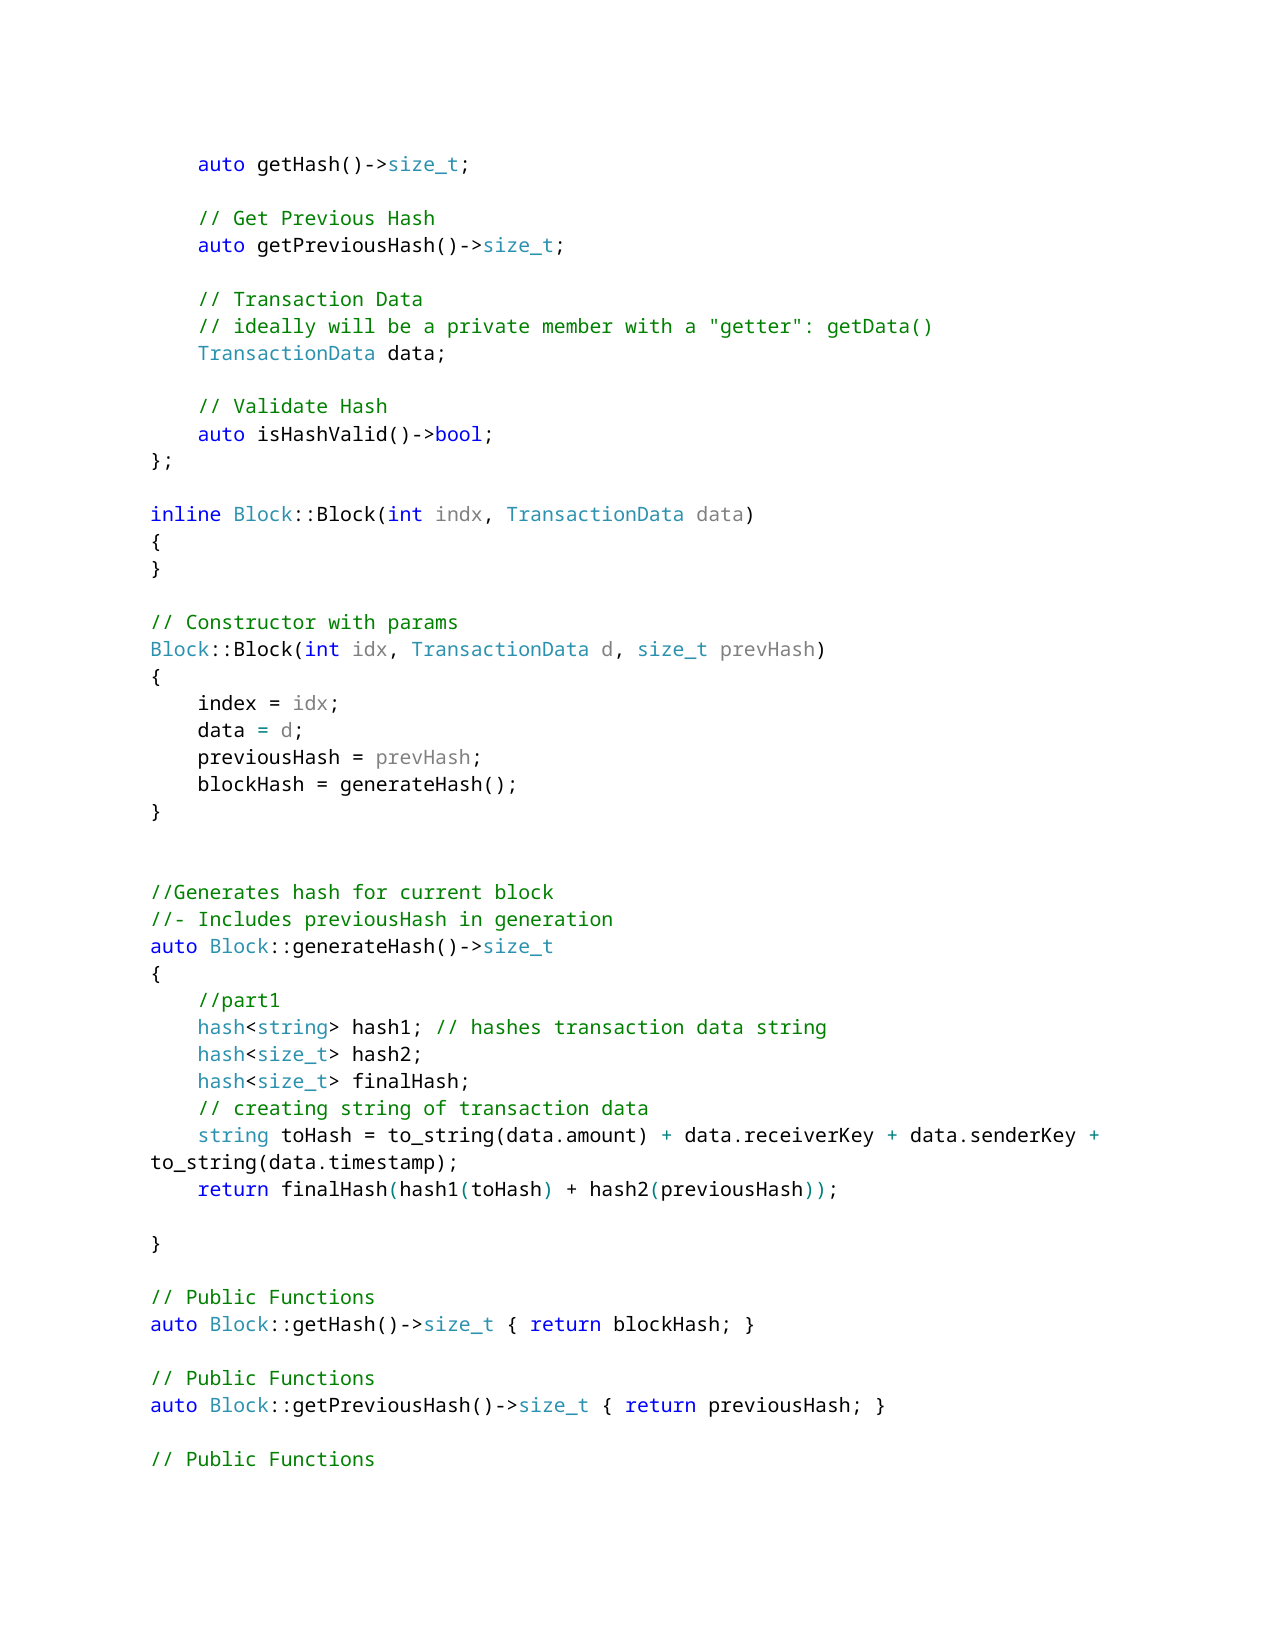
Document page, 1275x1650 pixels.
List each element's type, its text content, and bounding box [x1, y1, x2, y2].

text blockHash = generateHash(); [150, 771, 1125, 797]
text }; [150, 447, 1125, 474]
text // Public Functions [150, 1283, 1125, 1310]
text string toHash = to_string(data.amount) + data.receiverKey + data.senderKey + to_string(data.timestamp); [150, 1121, 1125, 1175]
text { [150, 528, 1125, 555]
text // Public Functions [150, 1445, 1125, 1472]
text // creating string of transaction data [150, 1094, 1125, 1121]
text data = d; [150, 717, 1125, 743]
text { [150, 959, 1125, 986]
text // Validate Hash [150, 393, 1125, 420]
text index = idx; [150, 689, 1125, 717]
text // Transaction Data [150, 285, 1125, 312]
text } [150, 1229, 1125, 1256]
text Block::Block(int idx, TransactionData d, size_t prevHash) [150, 636, 1125, 663]
text //- Includes previousHash in generation [150, 905, 1125, 932]
text hash<size_t> finalHash; [150, 1067, 1125, 1094]
text auto getPreviousHash()->size_t; [150, 231, 1125, 258]
text auto getHash()->size_t; [150, 150, 1125, 177]
text previousHash = prevHash; [150, 743, 1125, 771]
text auto Block::getHash()->size_t { return blockHash; } [150, 1310, 1125, 1337]
text auto Block::getPreviousHash()->size_t { return previousHash; } [150, 1391, 1125, 1418]
text //part1 [150, 986, 1125, 1013]
text // Constructor with params [150, 609, 1125, 636]
text hash<size_t> hash2; [150, 1040, 1125, 1067]
text return finalHash(hash1(toHash) + hash2(previousHash)); [150, 1175, 1125, 1202]
text //Generates hash for current block [150, 878, 1125, 905]
text inline Block::Block(int indx, TransactionData data) [150, 501, 1125, 528]
text // Public Functions [150, 1364, 1125, 1391]
text // Get Previous Hash [150, 204, 1125, 231]
text } [150, 797, 1125, 824]
text { [150, 663, 1125, 689]
text } [150, 555, 1125, 582]
text // ideally will be a private member with a "getter": getData() [150, 312, 1125, 339]
text hash<string> hash1; // hashes transaction data string [150, 1013, 1125, 1040]
text TransactionData data; [150, 339, 1125, 366]
text auto Block::generateHash()->size_t [150, 932, 1125, 959]
text auto isHashValid()->bool; [150, 420, 1125, 447]
